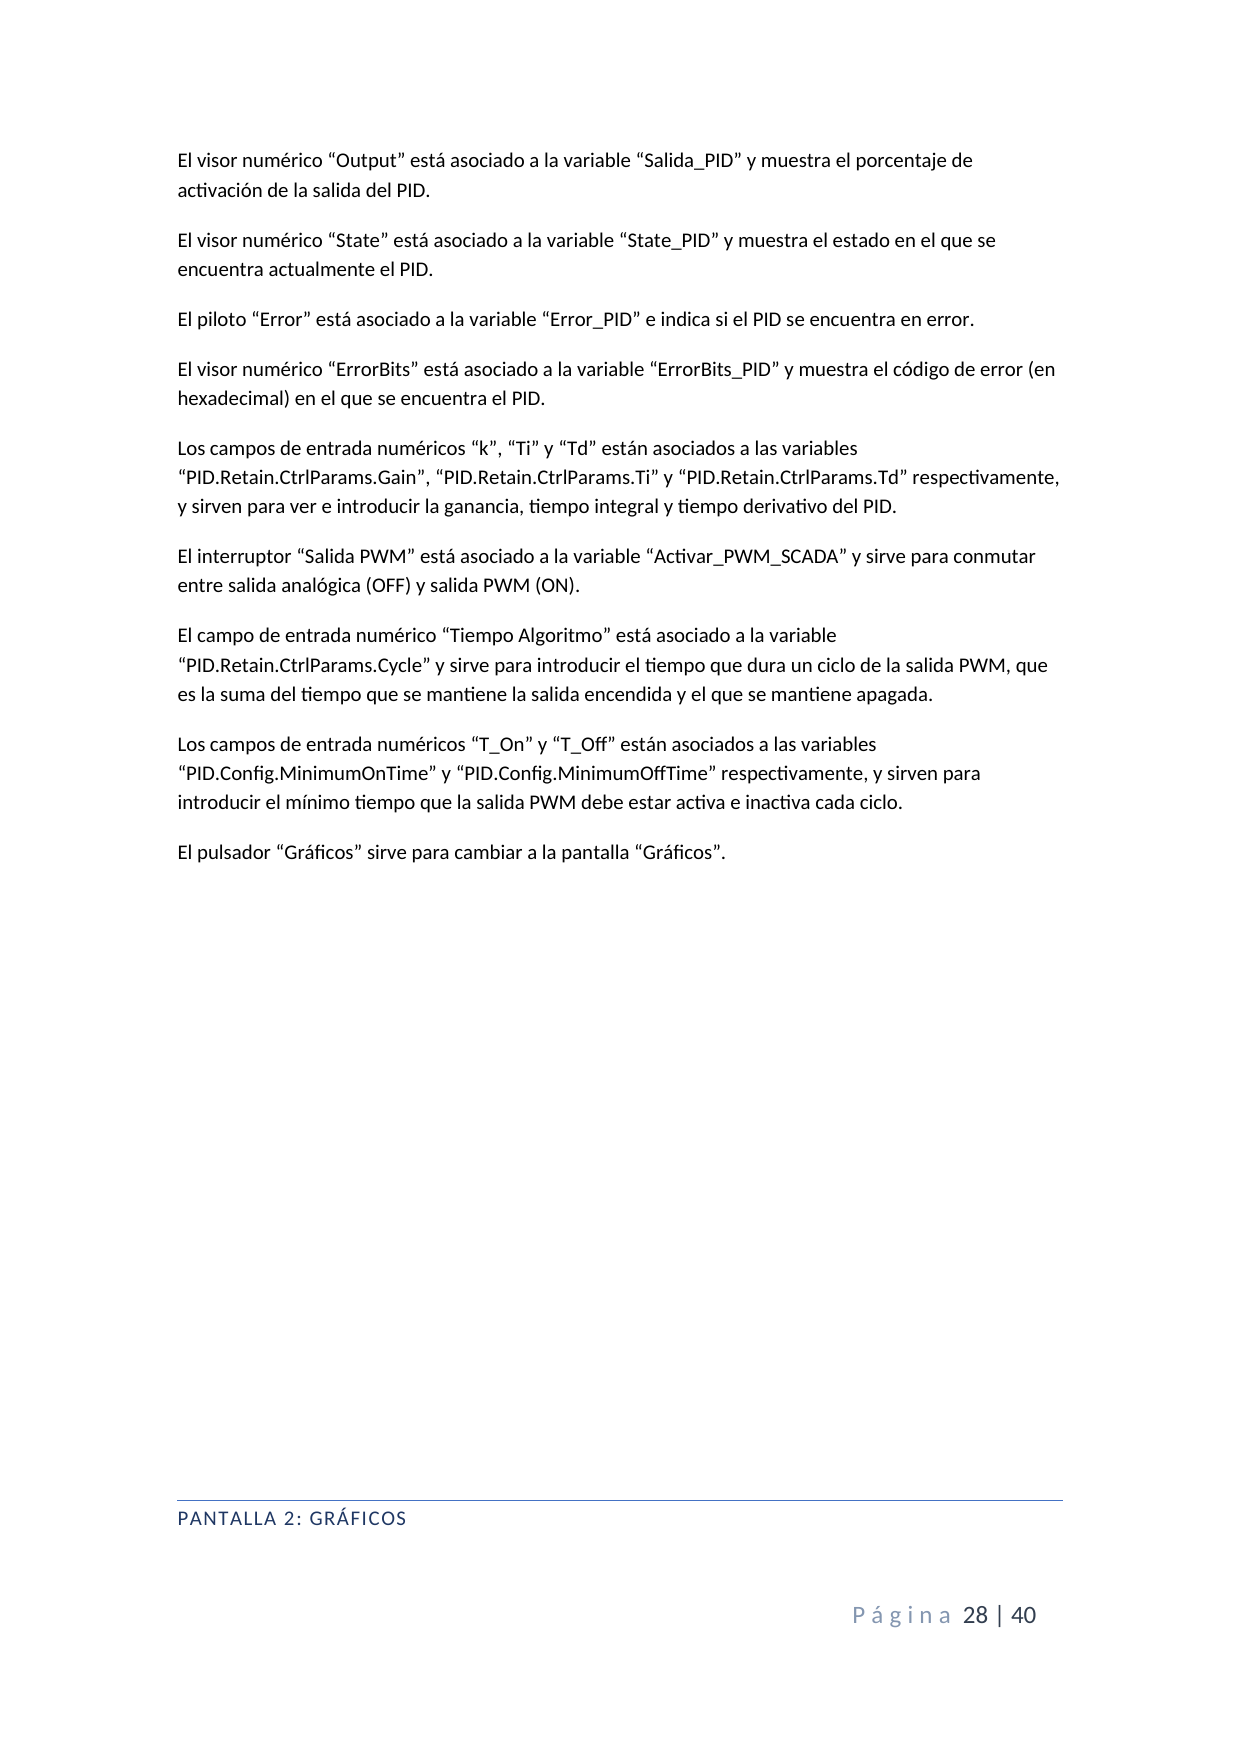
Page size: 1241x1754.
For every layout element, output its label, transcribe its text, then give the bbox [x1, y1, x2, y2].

text El piloto “Error” está asociado a la variable “Error_PID” e indica si el PID se encuentra en error. [177, 306, 1063, 331]
text El interruptor “Salida PWM” está asociado a la variable “Activar_PWM_SCADA” y sirve para conmutar entre salida analógica (OFF) y salida PWM (ON). [177, 543, 1063, 598]
text El pulsador “Gráficos” sirve para cambiar a la pantalla “Gráficos”. [177, 839, 1063, 865]
text El campo de entrada numérico “Tiempo Algoritmo” está asociado a la variable “PID.Retain.CtrlParams.Cycle” y sirve para introducir el tiempo que dura un ciclo de la salida PWM, que es la suma del tiempo que se mantiene la salida encendida y el que se mantiene apagada. [177, 623, 1063, 706]
text El visor numérico “Output” está asociado a la variable “Salida_PID” y muestra el porcentaje de activación de la salida del PID. [177, 148, 1063, 202]
subtitle Pantalla 2: Gráficos [177, 1501, 1063, 1531]
text Los campos de entrada numéricos “k”, “Ti” y “Td” están asociados a las variables “PID.Retain.CtrlParams.Gain”, “PID.Retain.CtrlParams.Ti” y “PID.Retain.CtrlParams.Td” respectivamente, y sirven para ver e introducir la ganancia, tiempo integral y tiempo derivativo del PID. [177, 435, 1063, 519]
text Los campos de entrada numéricos “T_On” y “T_Off” están asociados a las variables “PID.Config.MinimumOnTime” y “PID.Config.MinimumOffTime” respectivamente, y sirven para introducir el mínimo tiempo que la salida PWM debe estar activa e inactiva cada ciclo. [177, 731, 1063, 815]
text El visor numérico “ErrorBits” está asociado a la variable “ErrorBits_PID” y muestra el código de error (en hexadecimal) en el que se encuentra el PID. [177, 356, 1063, 411]
text El visor numérico “State” está asociado a la variable “State_PID” y muestra el estado en el que se encuentra actualmente el PID. [177, 227, 1063, 281]
